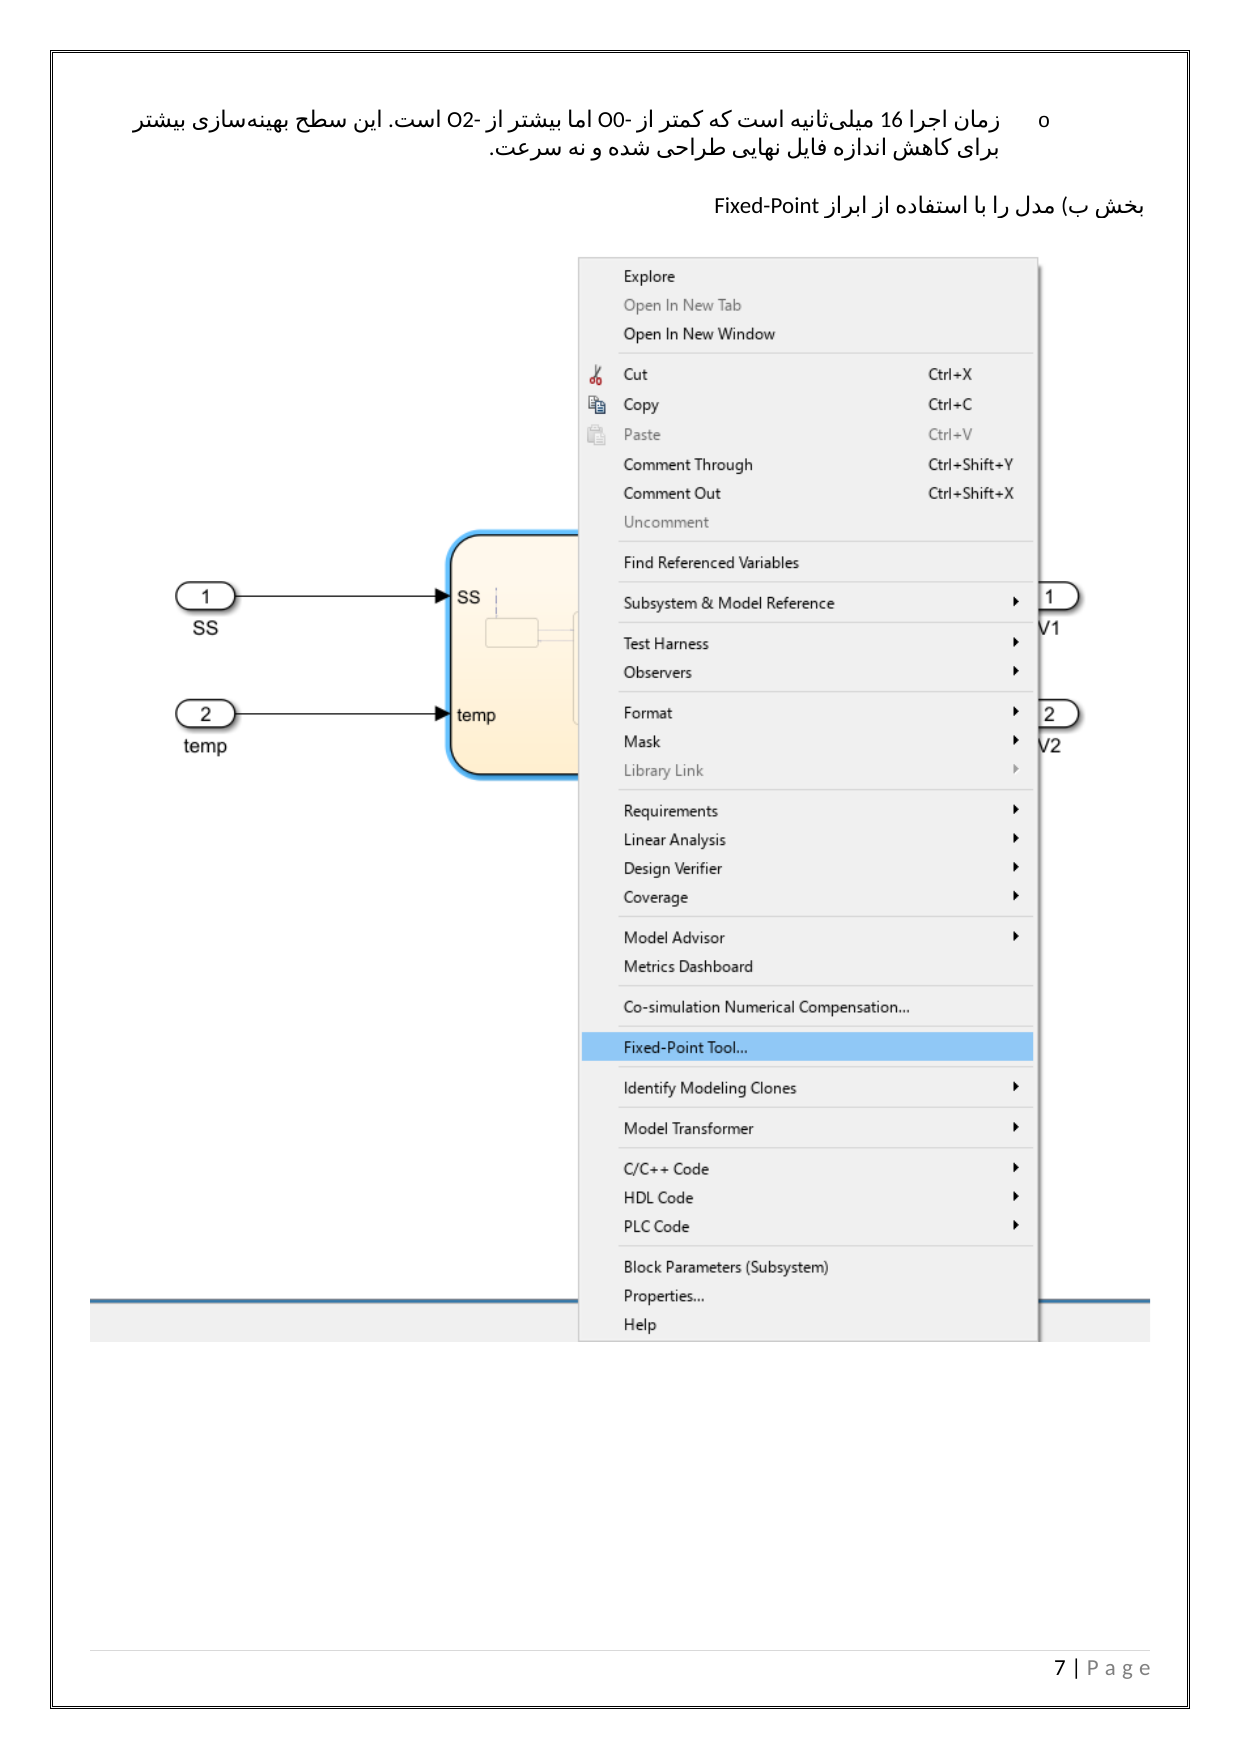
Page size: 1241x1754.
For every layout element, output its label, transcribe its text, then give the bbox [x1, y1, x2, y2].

text بخش ب) مدل را با استفاده از ابراز Fixed-Point [90, 191, 1150, 218]
list زمان اجرا 16 میلی‌ثانیه است که کمتر از -O0 اما بیشتر از -O2 است. این سطح بهینه‌سازی بیشتر برای کاهش اندازه فایل نهایی طراحی شده و نه سرعت. [90, 105, 1038, 162]
picture [90, 218, 1150, 1342]
